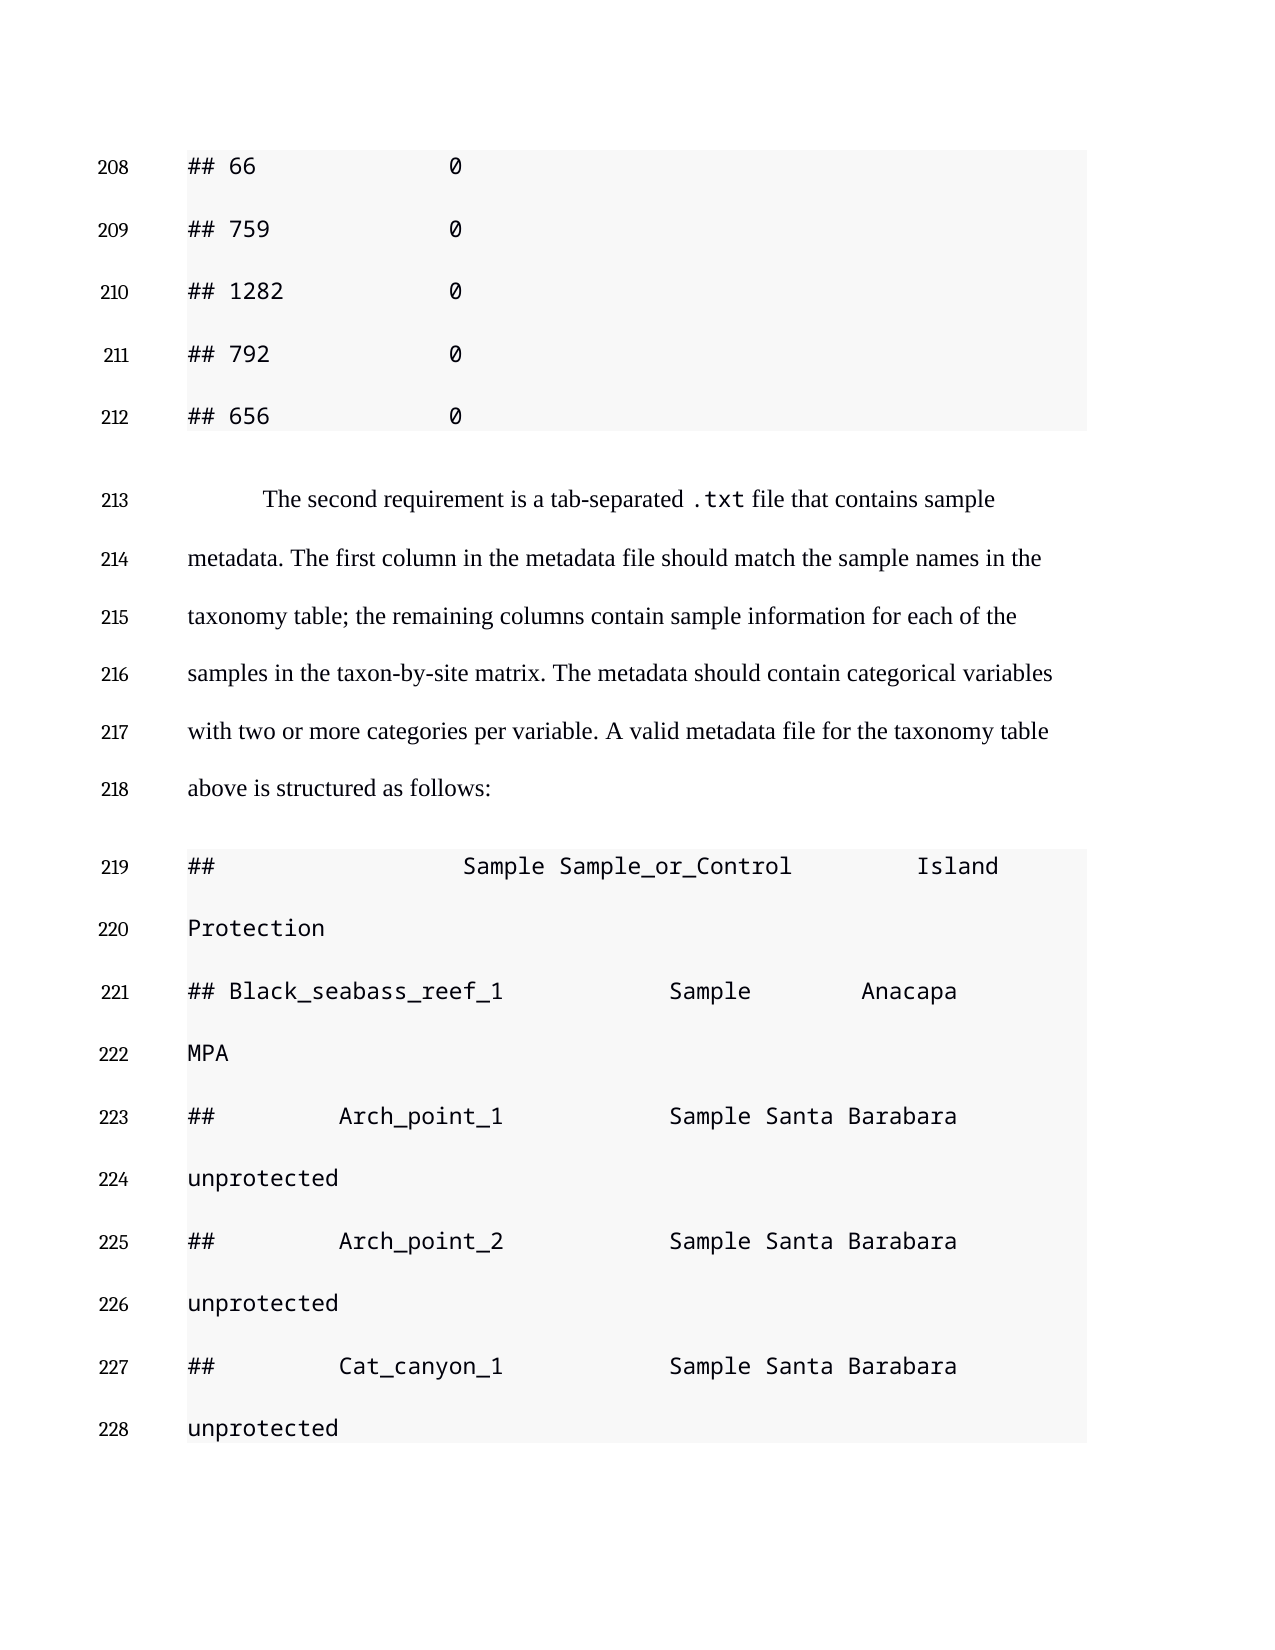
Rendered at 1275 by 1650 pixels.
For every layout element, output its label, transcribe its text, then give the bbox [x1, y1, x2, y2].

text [187, 849, 1087, 1443]
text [187, 150, 1087, 431]
text The second requirement is a tab-separated .txt file that contains sample metadata. The first column in the metadata file should match the sample names in the taxonomy table; the remaining columns contain sample information for each of the samples in the taxon-by-site matrix. The metadata should contain categorical variables with two or more categories per variable. A valid metadata file for the taxonomy table above is structured as follows: [187, 483, 1087, 802]
